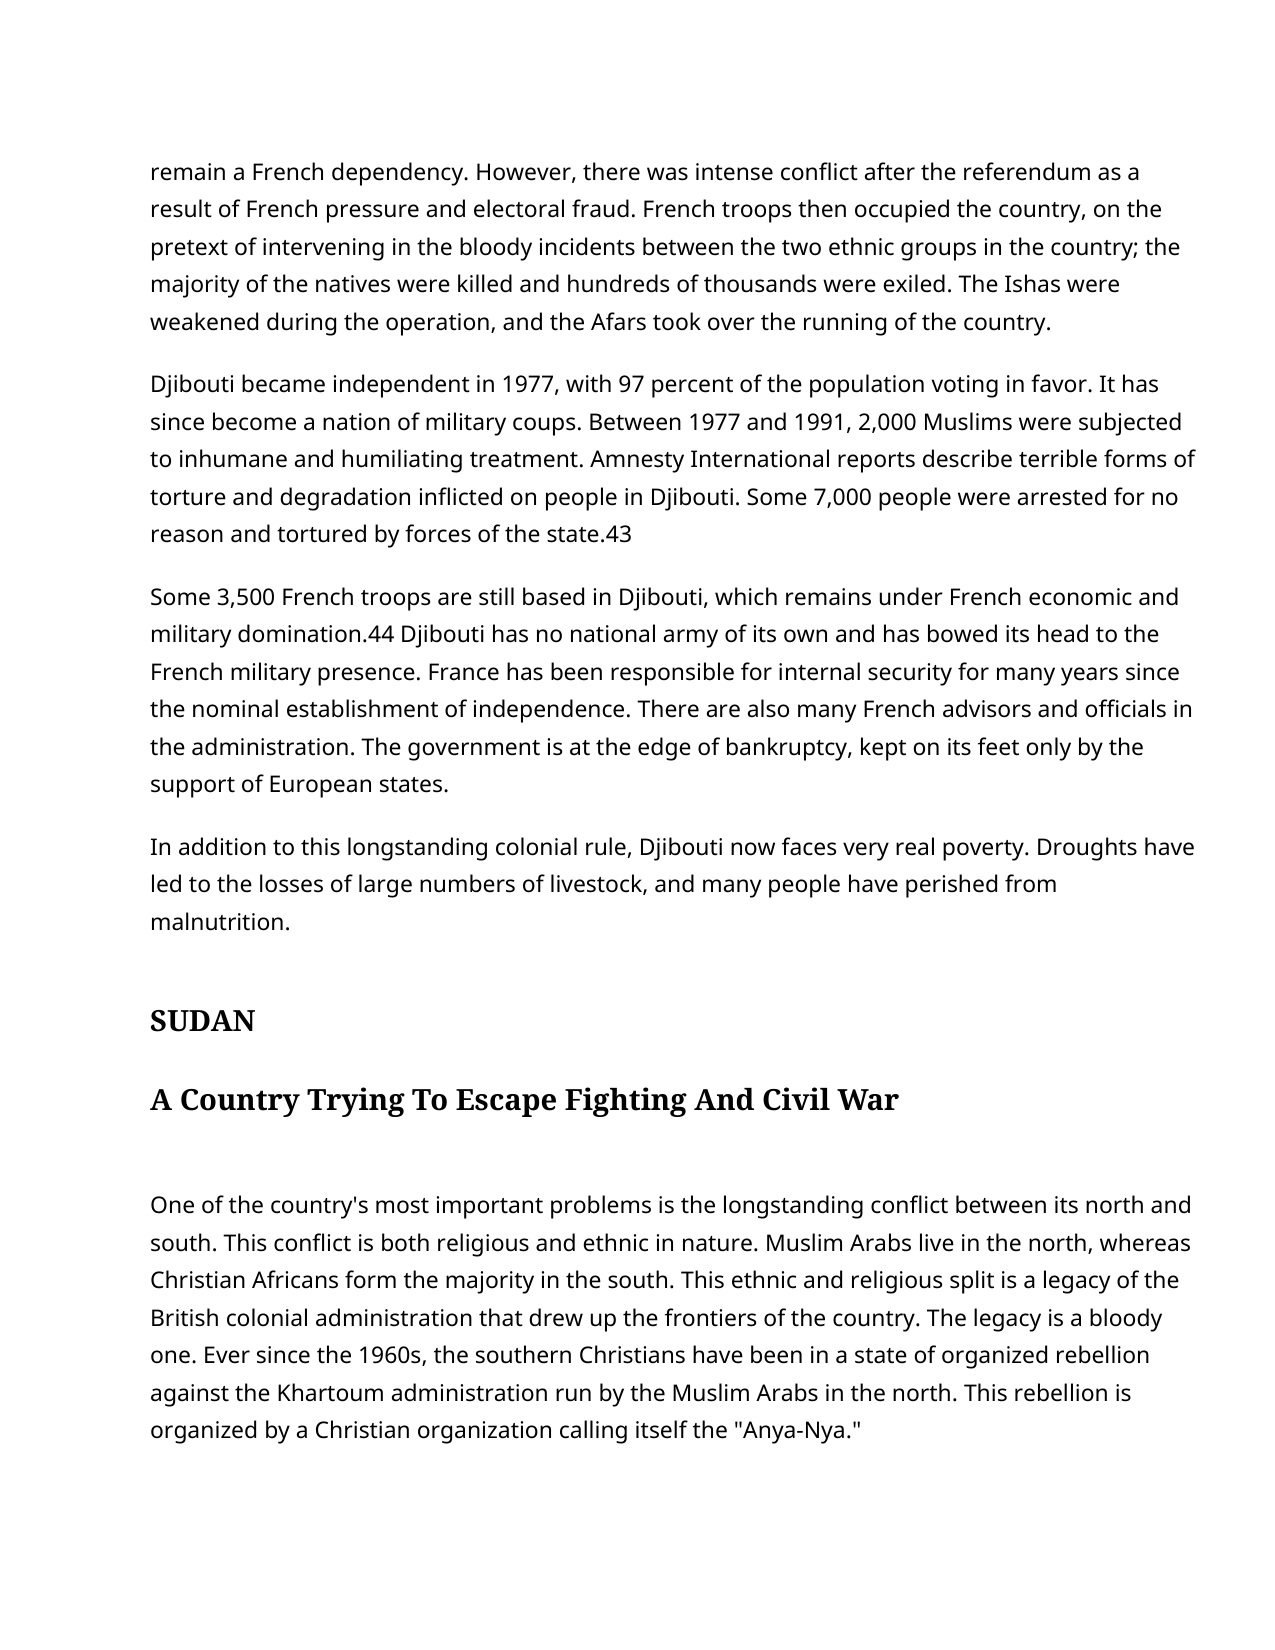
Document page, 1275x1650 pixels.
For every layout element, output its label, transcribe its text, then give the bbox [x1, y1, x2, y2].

text Some 3,500 French troops are still based in Djibouti, which remains under French economic and military domination.44 Djibouti has no national army of its own and has bowed its head to the French military presence. France has been responsible for internal security for many years since the nominal establishment of independence. There are also many French advisors and officials in the administration. The government is at the edge of bankruptcy, kept on its feet only by the support of European states. [150, 575, 1200, 800]
text In addition to this longstanding colonial rule, Djibouti now faces very real poverty. Droughts have led to the losses of large numbers of livestock, and many people have perished from malnutrition. [150, 825, 1200, 937]
text One of the country's most important problems is the longstanding conflict between its north and south. This conflict is both religious and ethnic in nature. Muslim Arabs live in the north, whereas Christian Africans form the majority in the south. This ethnic and religious split is a legacy of the British colonial administration that drew up the frontiers of the country. The legacy is a bloody one. Ever since the 1960s, the southern Christians have been in a state of organized rebellion against the Khartoum administration run by the Muslim Arabs in the north. This rebellion is organized by a Christian organization calling itself the "Anya-Nya." [150, 1184, 1200, 1446]
subtitle SUDAN A Country Trying To Escape Fighting And Civil War [150, 1000, 1200, 1119]
text Djibouti became independent in 1977, with 97 percent of the population voting in favor. It has since become a nation of military coups. Between 1977 and 1991, 2,000 Muslims were subjected to inhumane and humiliating treatment. Amnesty International reports describe terrible forms of torture and degradation inflicted on people in Djibouti. Some 7,000 people were arrested for no reason and tortured by forces of the state.43 [150, 362, 1200, 550]
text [150, 150, 1200, 337]
